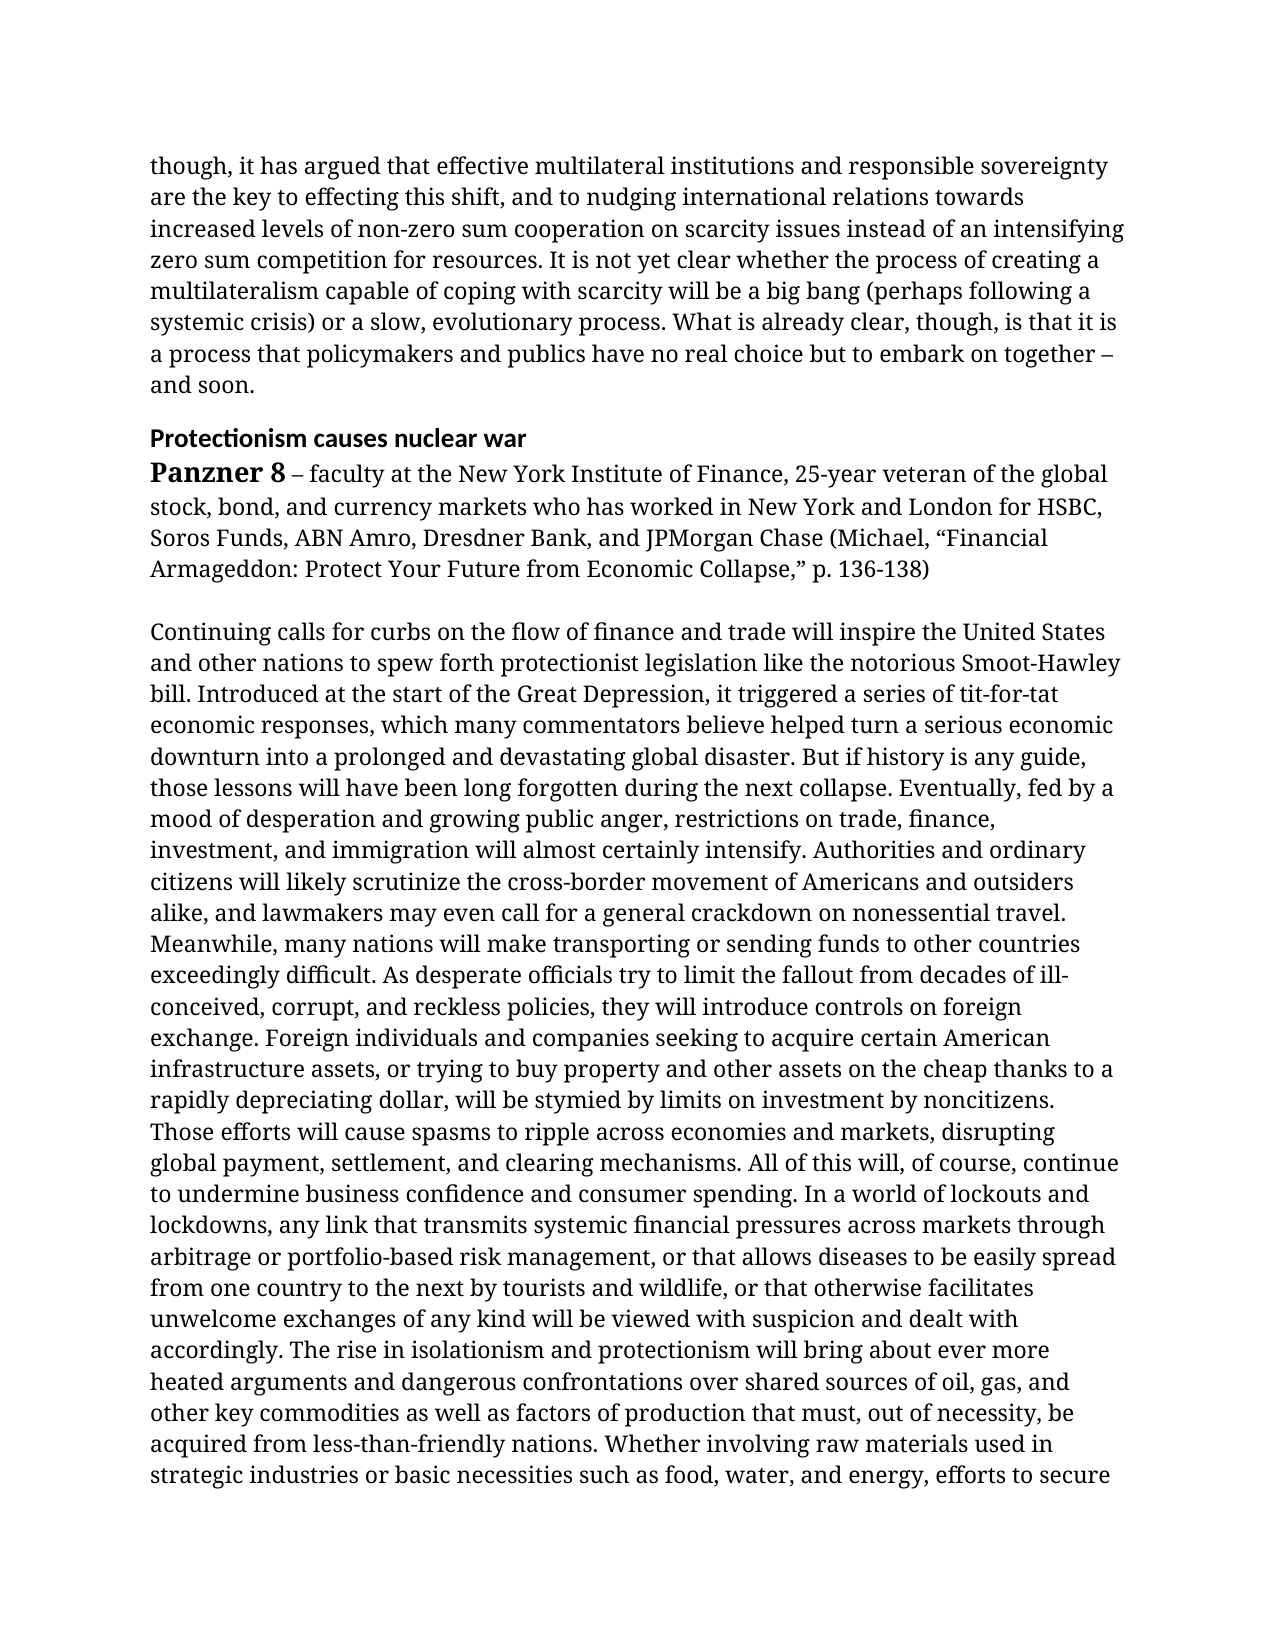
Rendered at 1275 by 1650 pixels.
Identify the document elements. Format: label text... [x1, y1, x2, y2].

subtitle Protectionism causes nuclear war [150, 421, 1125, 454]
text Panzner 8 – faculty at the New York Institute of Finance, 25-year veteran of the global stock, bond, and currency markets who has worked in New York and London for HSBC, Soros Funds, ABN Amro, Dresdner Bank, and JPMorgan Chase (Michael, “Financial Armageddon: Protect Your Future from Economic Collapse,” p. 136-138) [150, 454, 1125, 584]
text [150, 150, 1125, 400]
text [150, 616, 1125, 1491]
